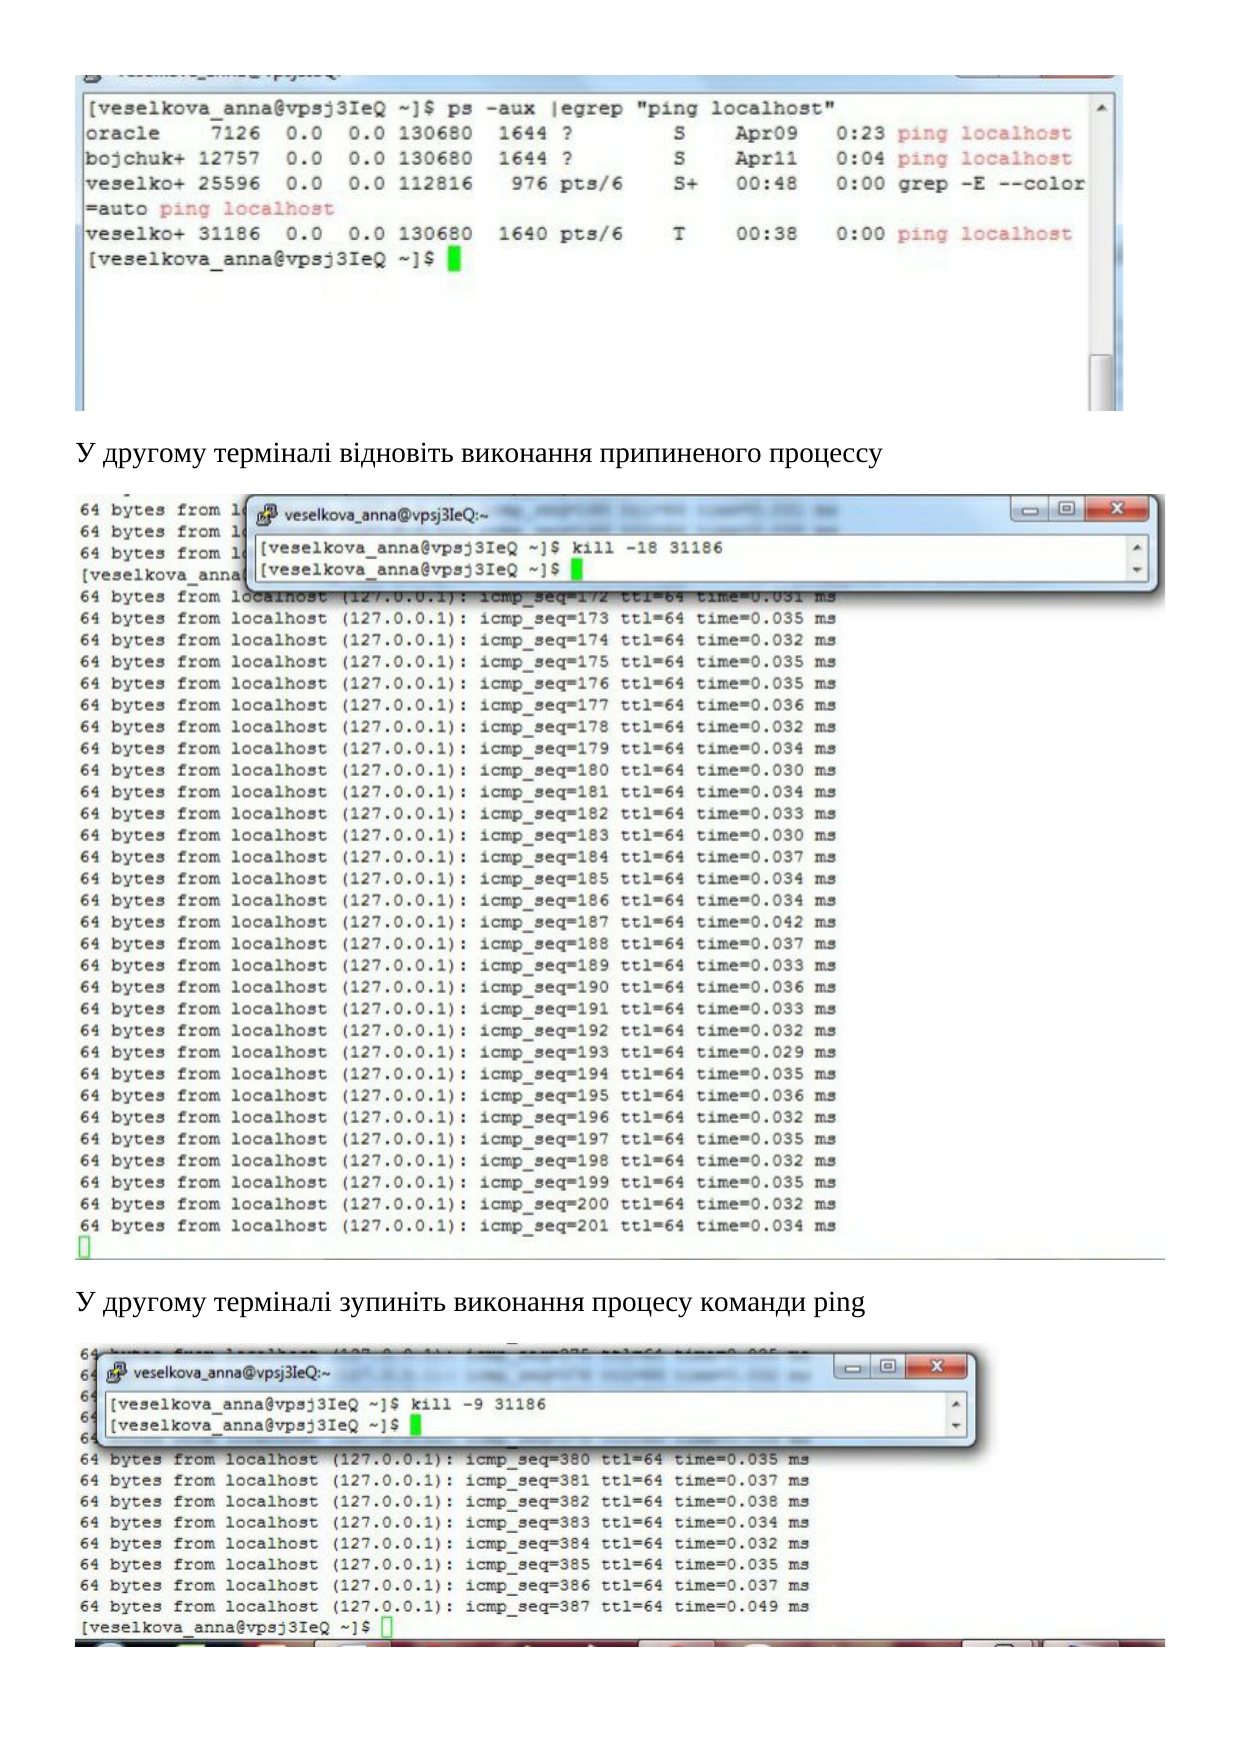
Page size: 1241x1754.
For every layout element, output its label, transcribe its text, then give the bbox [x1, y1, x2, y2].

text У другому терміналі відновіть виконання припиненого процессу [75, 435, 1165, 469]
picture [75, 75, 1124, 411]
text У другому терміналі зупиніть виконання процесу команди ping [75, 1284, 1165, 1318]
picture [75, 1343, 1166, 1647]
picture [75, 494, 1166, 1260]
